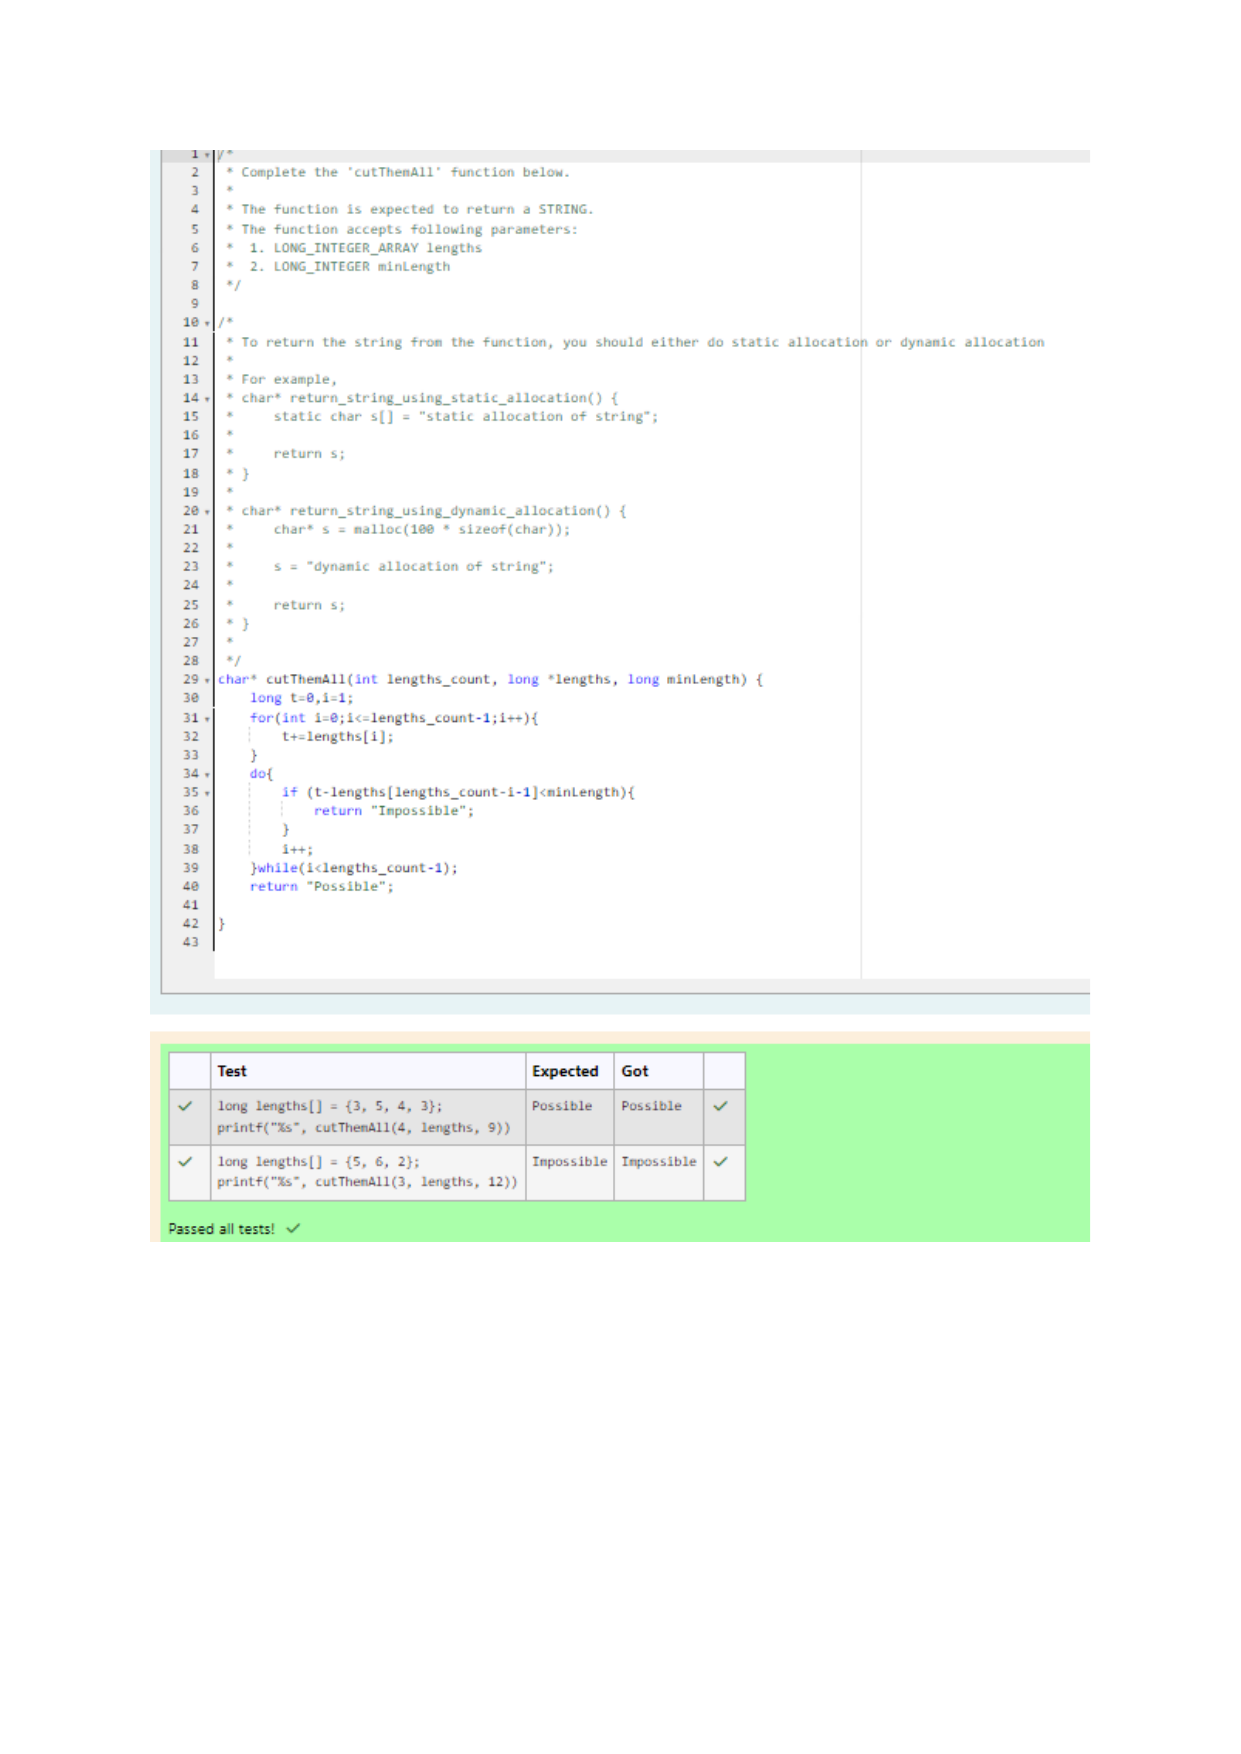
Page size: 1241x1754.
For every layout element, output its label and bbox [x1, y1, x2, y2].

picture [150, 150, 1091, 1242]
